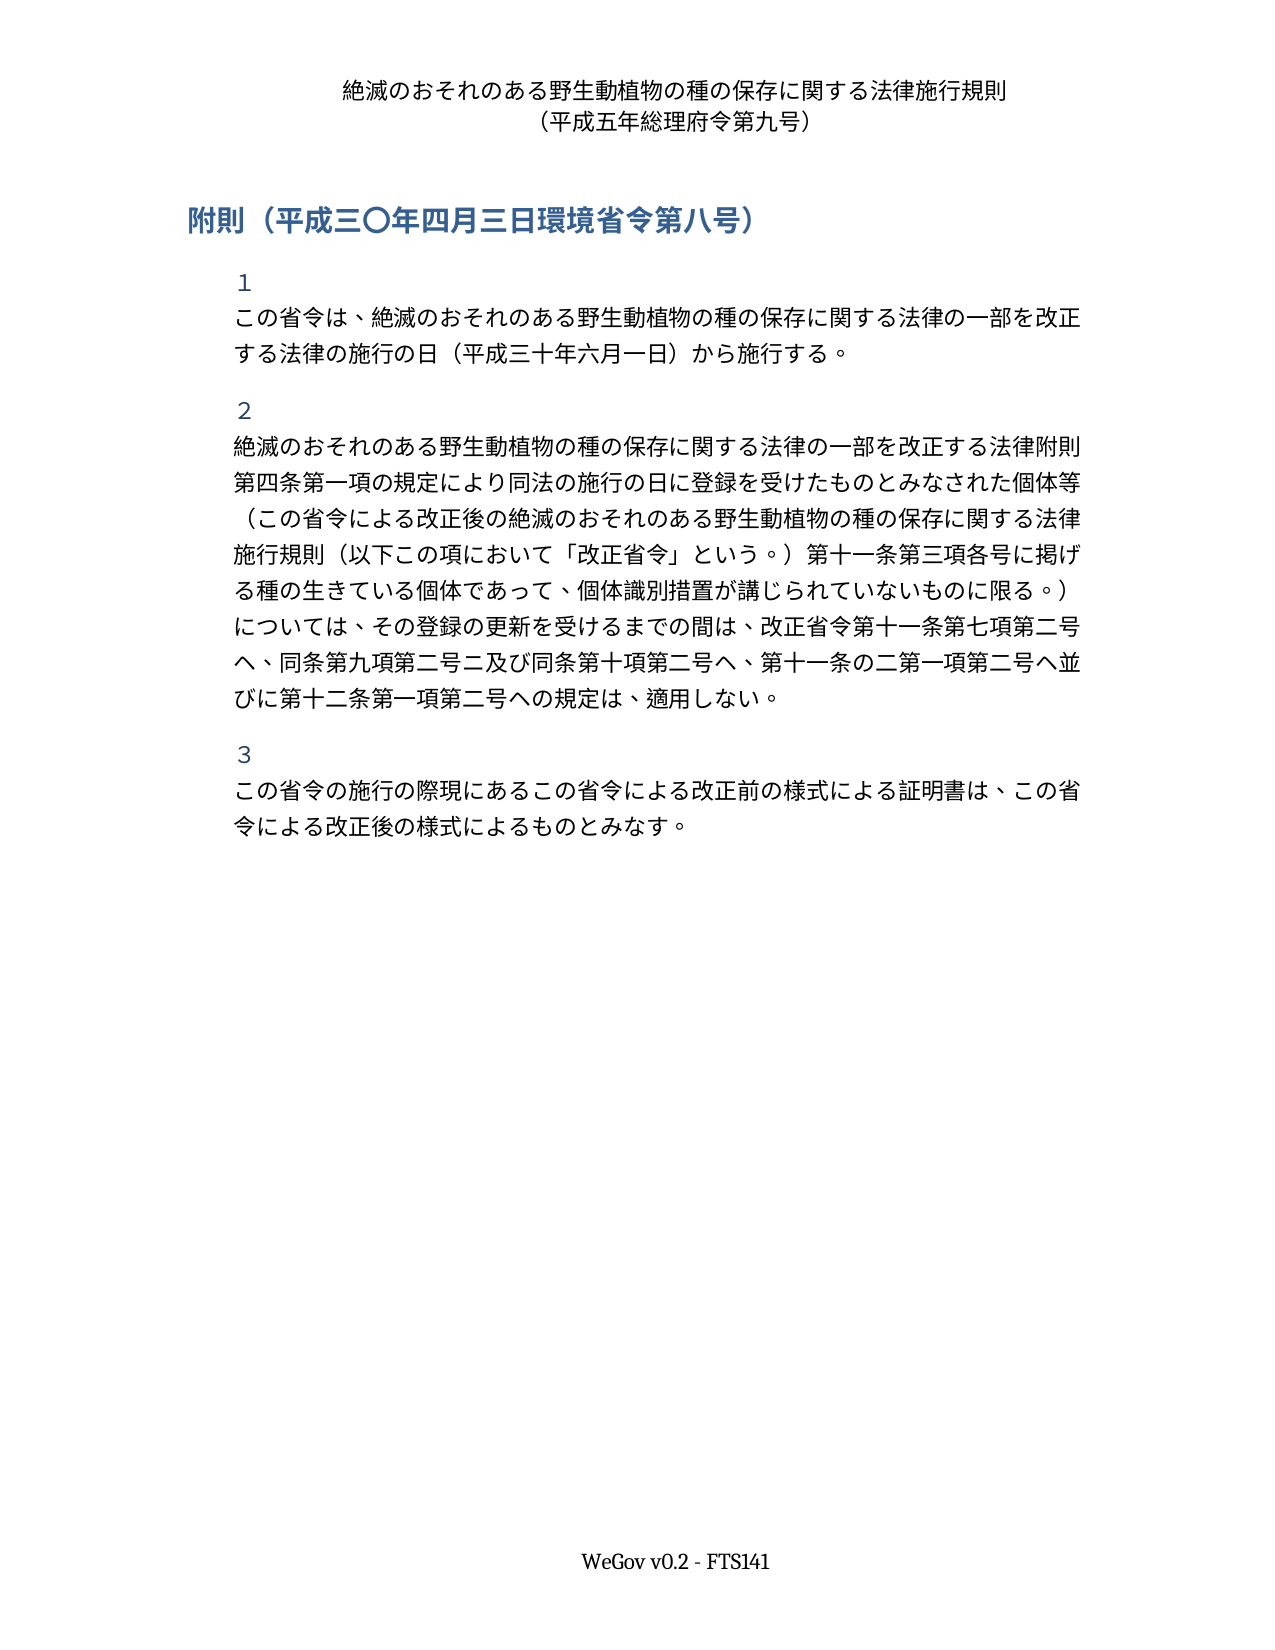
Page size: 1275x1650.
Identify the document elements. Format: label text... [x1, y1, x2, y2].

subtitle ３ [233, 739, 1087, 771]
subtitle 附則（平成三〇年四月三日環境省令第八号） [187, 200, 1087, 240]
text この省令は、絶滅のおそれのある野生動植物の種の保存に関する法律の一部を改正する法律の施行の日（平成三十年六月一日）から施行する。 [233, 302, 1087, 369]
subtitle ２ [233, 395, 1087, 426]
text 絶滅のおそれのある野生動植物の種の保存に関する法律の一部を改正する法律附則第四条第一項の規定により同法の施行の日に登録を受けたものとみなされた個体等（この省令による改正後の絶滅のおそれのある野生動植物の種の保存に関する法律施行規則（以下この項において「改正省令」という。）第十一条第三項各号に掲げる種の生きている個体であって、個体識別措置が講じられていないものに限る。）については、その登録の更新を受けるまでの間は、改正省令第十一条第七項第二号ヘ、同条第九項第二号ニ及び同条第十項第二号ヘ、第十一条の二第一項第二号ヘ並びに第十二条第一項第二号ヘの規定は、適用しない。 [233, 431, 1087, 714]
subtitle １ [233, 266, 1087, 298]
text この省令の施行の際現にあるこの省令による改正前の様式による証明書は、この省令による改正後の様式によるものとみなす。 [233, 775, 1087, 842]
